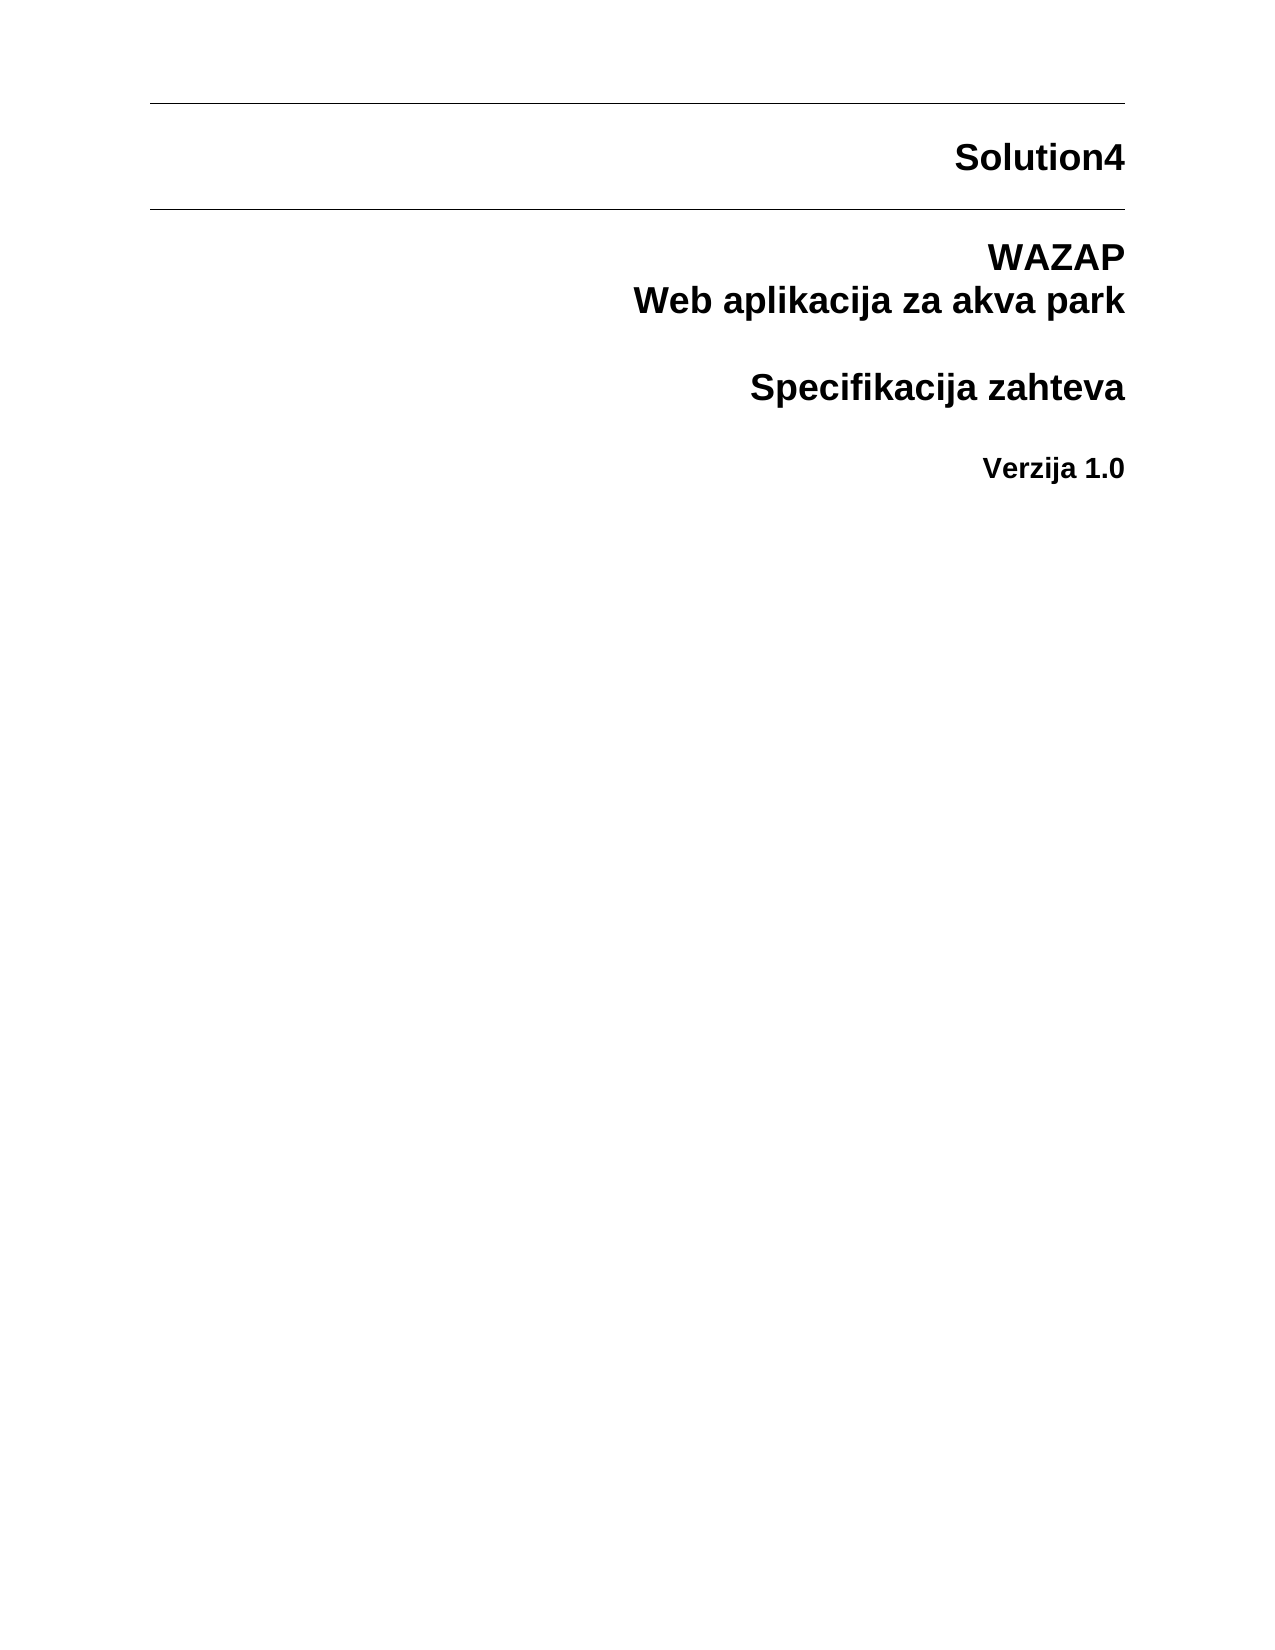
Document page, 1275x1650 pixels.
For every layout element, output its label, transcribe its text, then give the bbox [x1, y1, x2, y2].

title WAZAP [150, 235, 1125, 278]
title Verzija 1.0 [150, 451, 1125, 484]
title Specifikacija zahteva [150, 365, 1125, 408]
title Web aplikacija za akva park [150, 278, 1125, 322]
